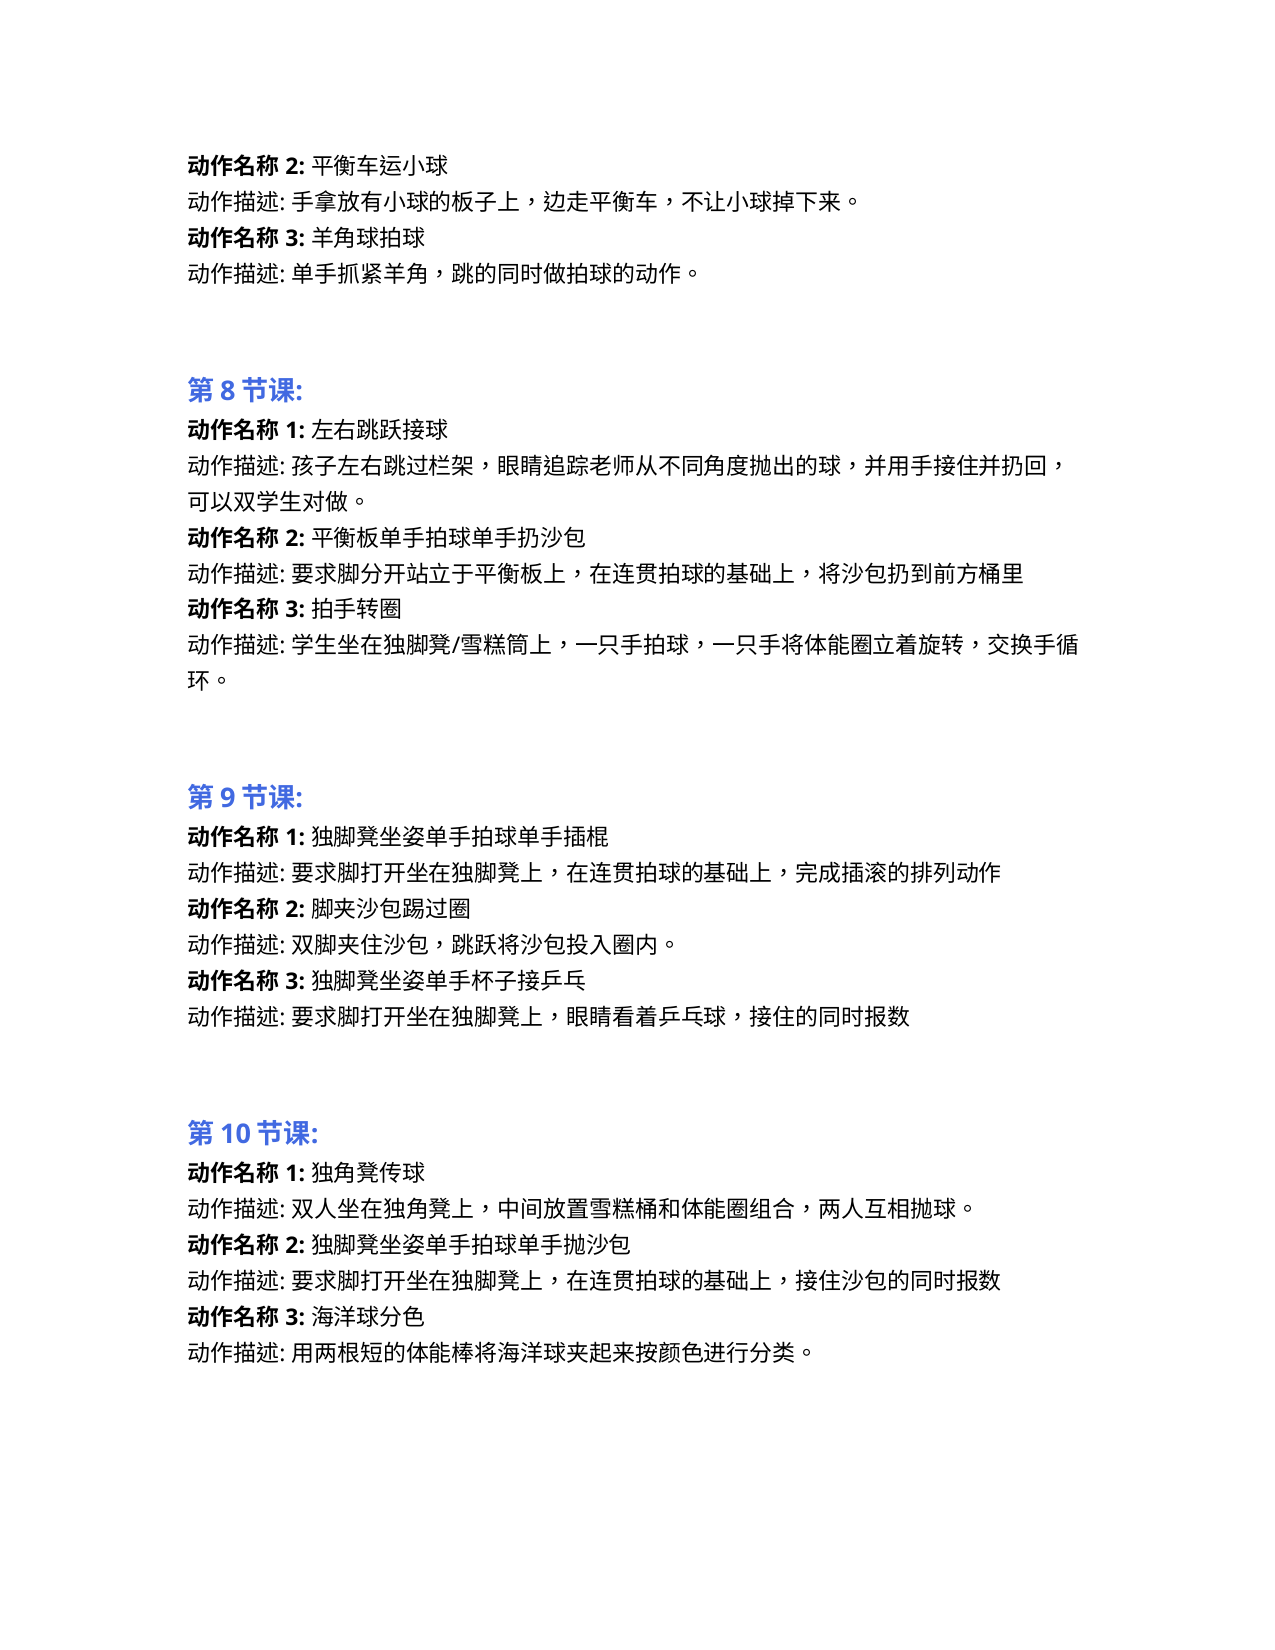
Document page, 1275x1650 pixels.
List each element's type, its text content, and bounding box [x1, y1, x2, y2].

text 动作名称 1: 独脚凳坐姿单手拍球单手插棍 动作描述: 要求脚打开坐在独脚凳上，在连贯拍球的基础上，完成插滚的排列动作 动作名称 2: 脚夹沙包踢过圈 动作描述: 双脚夹住沙包，跳跃将沙包投入圈内。 动作名称 3: 独脚凳坐姿单手杯子接乒乓 动作描述: 要求脚打开坐在独脚凳上，眼睛看着乒乓球，接住的同时报数 [187, 821, 1087, 1032]
subtitle 第8节课: [187, 371, 1087, 408]
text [187, 150, 1087, 289]
text 动作名称 1: 左右跳跃接球 动作描述: 孩子左右跳过栏架，眼睛追踪老师从不同角度抛出的球，并用手接住并扔回，可以双学生对做。 动作名称 2: 平衡板单手拍球单手扔沙包 动作描述: 要求脚分开站立于平衡板上，在连贯拍球的基础上，将沙包扔到前方桶里 动作名称 3: 拍手转圈 动作描述: 学生坐在独脚凳/雪糕筒上，一只手拍球，一只手将体能圈立着旋转，交换手循环。 [187, 414, 1087, 697]
subtitle 第9节课: [187, 779, 1087, 816]
text 动作名称 1: 独角凳传球 动作描述: 双人坐在独角凳上，中间放置雪糕桶和体能圈组合，两人互相抛球。 动作名称 2: 独脚凳坐姿单手拍球单手抛沙包 动作描述: 要求脚打开坐在独脚凳上，在连贯拍球的基础上，接住沙包的同时报数 动作名称 3: 海洋球分色 动作描述: 用两根短的体能棒将海洋球夹起来按颜色进行分类。 [187, 1157, 1087, 1368]
subtitle 第10节课: [187, 1114, 1087, 1151]
